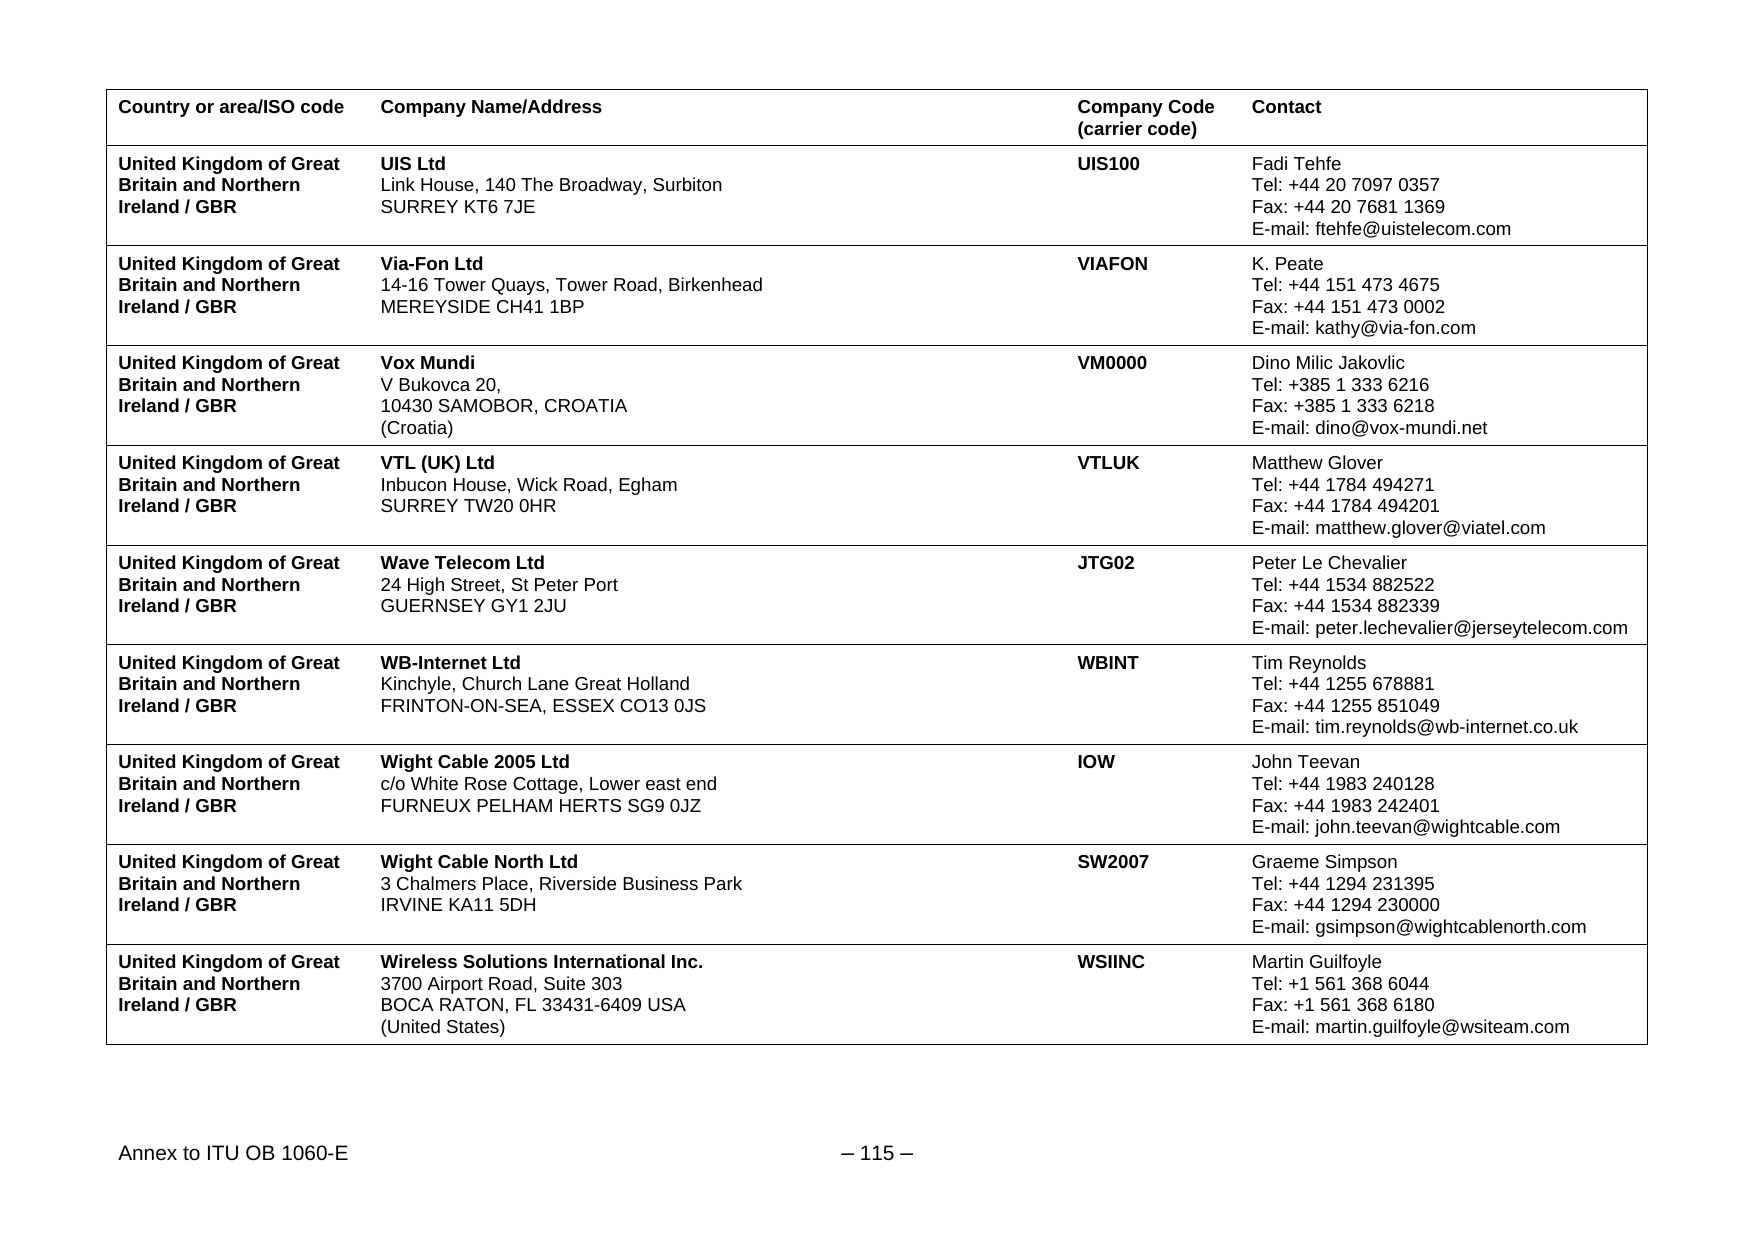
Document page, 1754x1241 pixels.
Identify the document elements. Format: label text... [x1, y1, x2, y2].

table_header Company Name/Address [369, 90, 1048, 145]
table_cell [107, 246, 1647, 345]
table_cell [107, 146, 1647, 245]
table_header Contact [1240, 90, 1647, 145]
table_header Company Code (carrier code) [1048, 90, 1240, 145]
table_header Country or area/ISO code [107, 90, 369, 145]
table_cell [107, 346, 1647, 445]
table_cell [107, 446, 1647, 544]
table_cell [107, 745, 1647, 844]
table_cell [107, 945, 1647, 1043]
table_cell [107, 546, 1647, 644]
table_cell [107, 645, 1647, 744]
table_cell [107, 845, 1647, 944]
